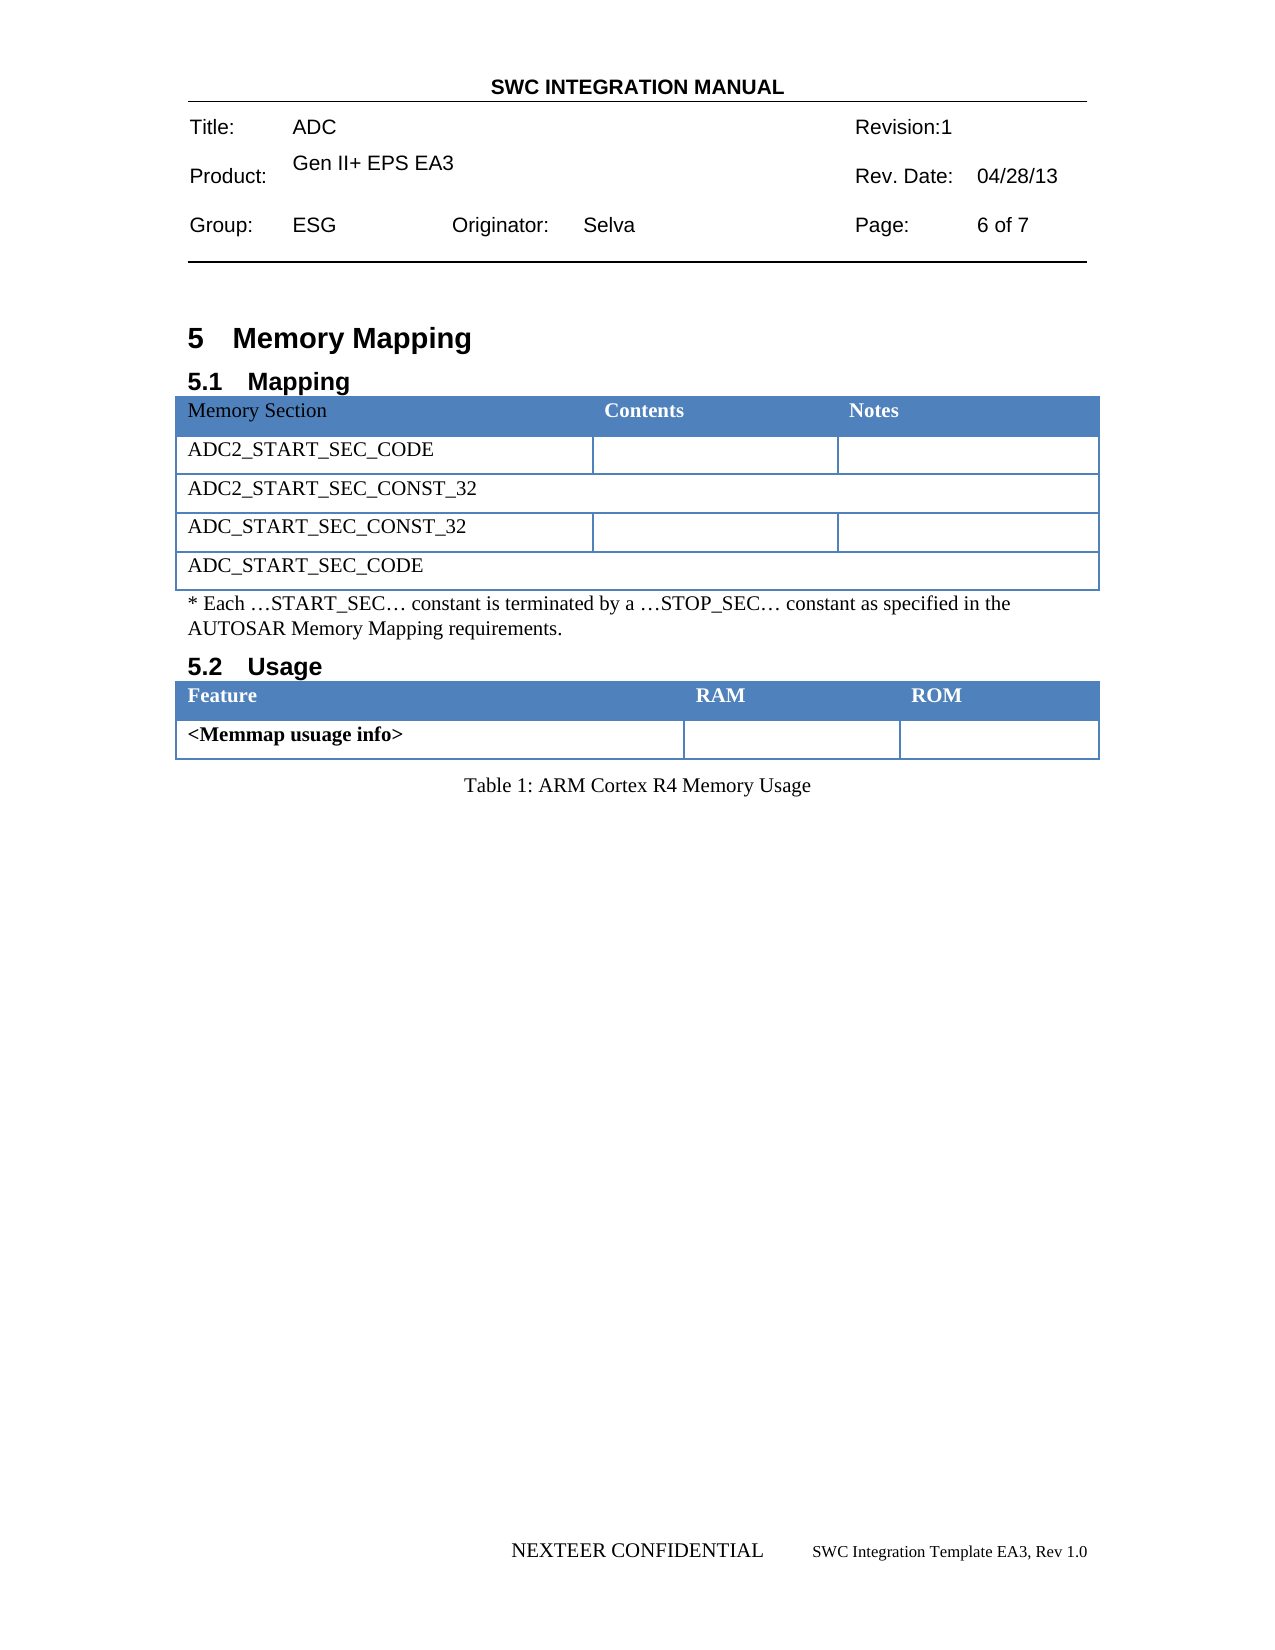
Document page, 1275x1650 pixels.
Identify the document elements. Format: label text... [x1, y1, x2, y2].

table_cell ADC2_START_SEC_CONST_32 [177, 475, 593, 512]
subtitle Usage [187, 652, 1087, 681]
table_header ROM [900, 683, 1098, 719]
table_cell [685, 721, 899, 758]
table_cell [839, 514, 1098, 551]
table_cell [593, 553, 838, 589]
table_header Feature [177, 683, 684, 719]
table_cell [838, 475, 1098, 512]
table_cell [838, 553, 1098, 589]
table_cell [594, 514, 837, 551]
table_header Contents [593, 398, 838, 435]
subtitle Memory Mapping [187, 321, 1087, 355]
table_cell <Memmap usuage info> [177, 721, 683, 758]
table_cell [594, 437, 837, 473]
table_cell ADC_START_SEC_CONST_32 [177, 514, 592, 551]
table_header RAM [684, 683, 900, 719]
table_header Notes [838, 398, 1098, 435]
text * Each …START_SEC… constant is terminated by a …STOP_SEC… constant as specified in the AUTOSAR Memory Mapping requirements. [187, 591, 1087, 639]
table_cell [839, 437, 1098, 473]
table_cell [593, 475, 838, 512]
subtitle Mapping [187, 367, 1087, 396]
text Table 1: ARM Cortex R4 Memory Usage [187, 773, 1087, 797]
table_cell ADC2_START_SEC_CODE [177, 437, 592, 473]
table_cell ADC_START_SEC_CODE [177, 553, 593, 589]
table_cell [901, 721, 1098, 758]
table_header Memory Section [177, 398, 593, 435]
